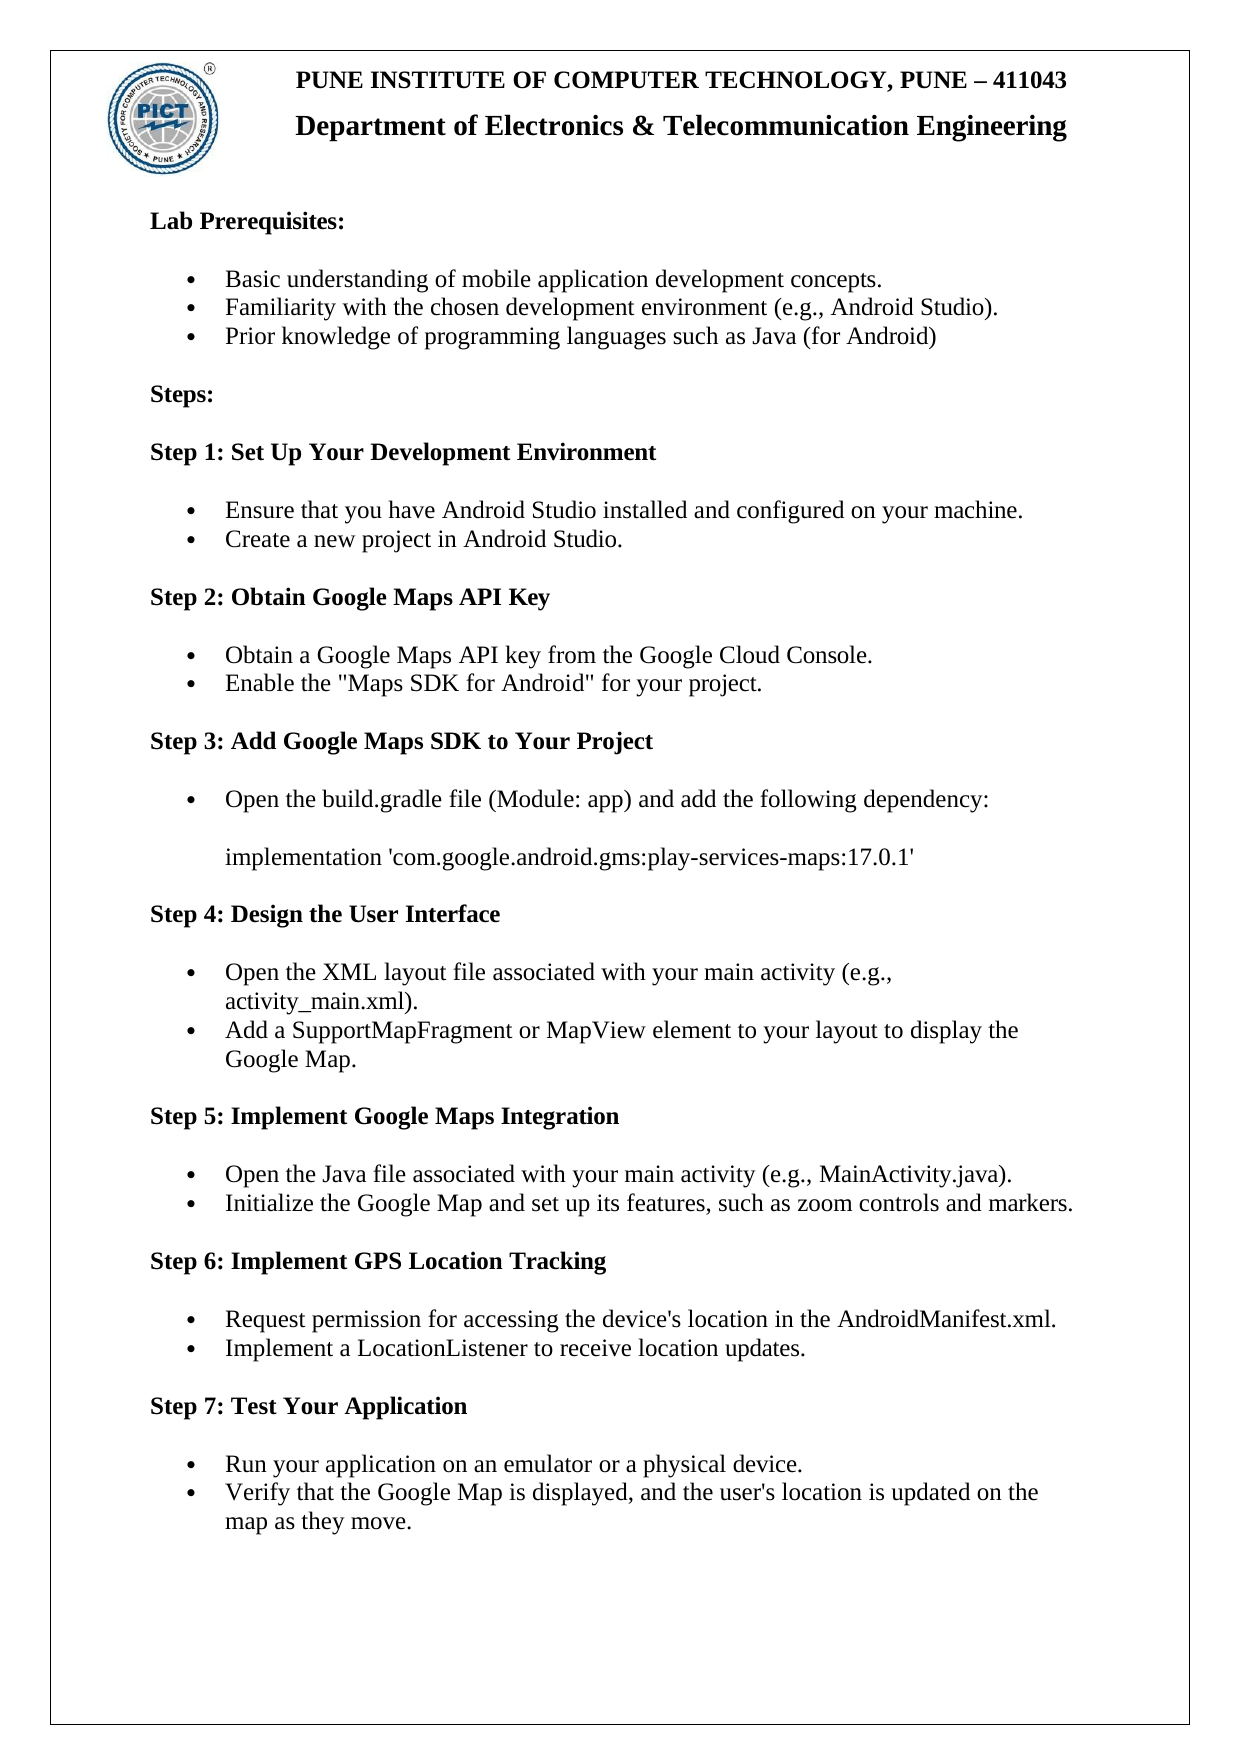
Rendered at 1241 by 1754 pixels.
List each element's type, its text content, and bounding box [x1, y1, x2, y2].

list Implement a LocationListener to receive location updates. [187, 1333, 1093, 1361]
list Run your application on an emulator or a physical device. [187, 1449, 1093, 1477]
subtitle Step 5: Implement Google Maps Integration [150, 1101, 1093, 1130]
subtitle Lab Prerequisites: [150, 206, 1093, 235]
subtitle Step 4: Design the User Interface [150, 900, 1093, 928]
subtitle Step 3: Add Google Maps SDK to Your Project [150, 726, 1093, 755]
picture [106, 62, 221, 177]
list Add a SupportMapFragment or MapView element to your layout to display the Google Map. [187, 1015, 1019, 1072]
list Basic understanding of mobile application development concepts. [187, 264, 1093, 292]
list Create a new project in Android Studio. [187, 524, 1093, 552]
list Initialize the Google Map and set up its features, such as zoom controls and markers. [187, 1188, 1093, 1217]
list Enable the "Maps SDK for Android" for your project. [187, 668, 1093, 697]
text Step 1: Set Up Your Development Environment [150, 437, 1093, 466]
list Ensure that you have Android Studio installed and configured on your machine. [187, 495, 1093, 524]
subtitle Step 2: Obtain Google Maps API Key [150, 582, 1093, 611]
list Familiarity with the chosen development environment (e.g., Android Studio). [187, 292, 1093, 321]
subtitle Step 7: Test Your Application [150, 1391, 1093, 1419]
list Prior knowledge of programming languages such as Java (for Android) [187, 321, 1093, 350]
list Request permission for accessing the device's location in the AndroidManifest.xml. [187, 1304, 1093, 1333]
list Open the Java file associated with your main activity (e.g., MainActivity.java). [187, 1159, 1093, 1188]
list Verify that the Google Map is displayed, and the user's location is updated on the map as they move. [187, 1477, 1088, 1535]
list Obtain a Google Maps API key from the Google Cloud Console. [187, 640, 1093, 668]
list Open the XML layout file associated with your main activity (e.g., activity_main.xml). [187, 957, 892, 1015]
subtitle Steps: [150, 379, 1093, 408]
list Open the build.gradle file (Module: app) and add the following dependency: implementation 'com.google.android.gms:play-services-maps:17.0.1' [187, 784, 990, 871]
subtitle Step 6: Implement GPS Location Tracking [150, 1246, 1093, 1275]
